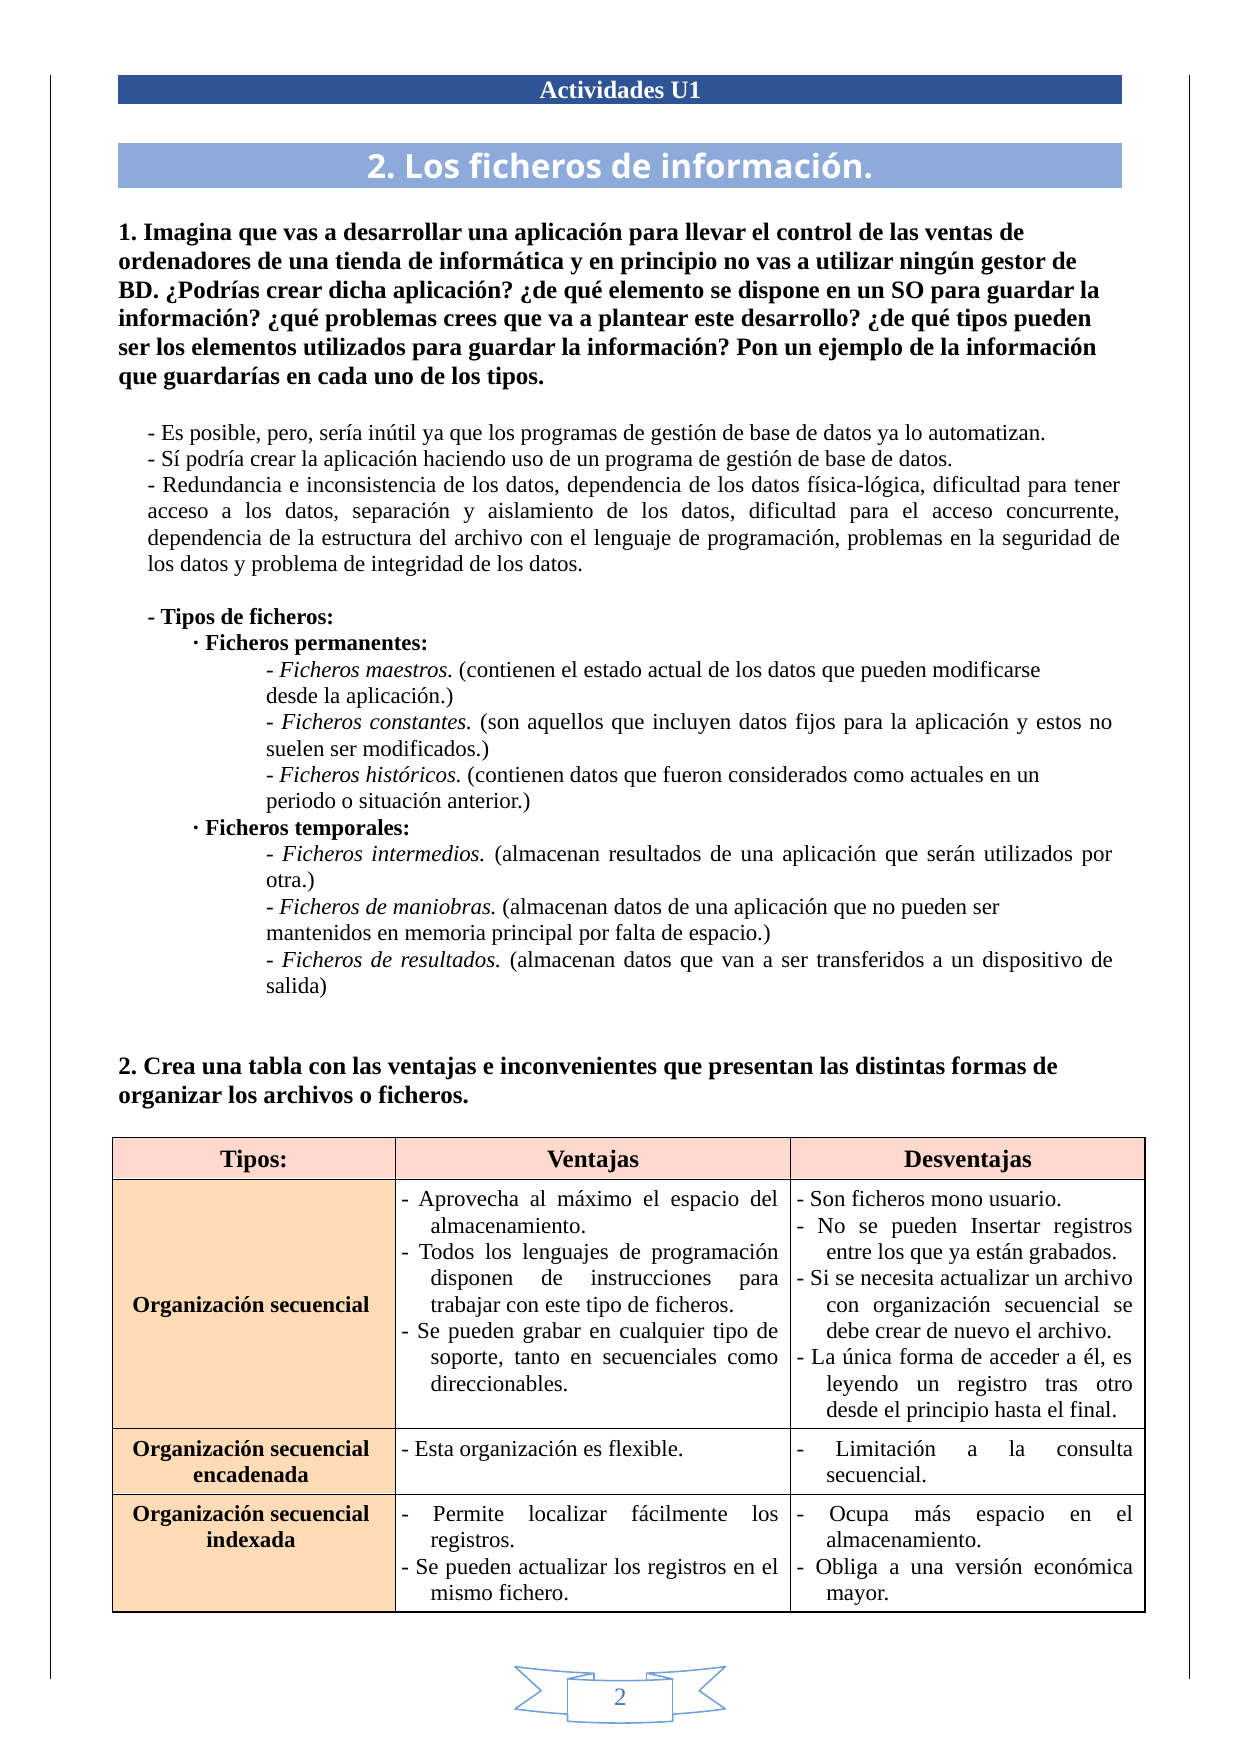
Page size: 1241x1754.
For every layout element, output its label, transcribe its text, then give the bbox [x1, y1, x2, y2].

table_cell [113, 1495, 395, 1611]
text · Ficheros temporales: [147, 814, 1122, 840]
table_cell Organización secuencial [113, 1180, 395, 1428]
text - Tipos de ficheros: [147, 603, 1122, 629]
table_header Ventajas [396, 1138, 790, 1178]
text - Ficheros de maniobras. (almacenan datos de una aplicación que no pueden ser mantenidos en memoria principal por falta de espacio.) [147, 893, 1122, 946]
table_cell - Esta organización es flexible. [396, 1429, 790, 1493]
text · Ficheros permanentes: [147, 629, 1122, 656]
text - Ficheros de resultados. (almacenan datos que van a ser transferidos a un dispositivo de salida) [147, 946, 1122, 998]
text - Ficheros intermedios. (almacenan resultados de una aplicación que serán utilizados por otra.) [147, 840, 1122, 893]
text - Redundancia e inconsistencia de los datos, dependencia de los datos física-lógica, dificultad para tener acceso a los datos, separación y aislamiento de los datos, dificultad para el acceso concurrente, dependencia de la estructura del archivo con el lenguaje de programación, problemas en la seguridad de los datos y problema de integridad de los datos. [147, 471, 1122, 577]
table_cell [791, 1495, 1144, 1611]
text - Ficheros maestros. (contienen el estado actual de los datos que pueden modificarse desde la aplicación.) [147, 656, 1122, 708]
text 1. Imagina que vas a desarrollar una aplicación para llevar el control de las ventas de ordenadores de una tienda de informática y en principio no vas a utilizar ningún gestor de BD. ¿Podrías crear dicha aplicación? ¿de qué elemento se dispone en un SO para guardar la información? ¿qué problemas crees que va a plantear este desarrollo? ¿de qué tipos pueden ser los elementos utilizados para guardar la información? Pon un ejemplo de la información que guardarías en cada uno de los tipos. [118, 217, 1122, 390]
table_header Tipos: [113, 1138, 395, 1178]
text - Ficheros históricos. (contienen datos que fueron considerados como actuales en un periodo o situación anterior.) [147, 761, 1122, 814]
table_cell - Son ficheros mono usuario. - No se pueden Insertar registros entre los que ya están grabados. - Si se necesita actualizar un archivo con organización secuencial se debe crear de nuevo el archivo. - La única forma de acceder a él, es leyendo un registro tras otro desde el principio hasta el final. [791, 1180, 1144, 1428]
table_cell - Limitación a la consulta secuencial. [791, 1429, 1144, 1493]
text 2. Crea una tabla con las ventajas e inconvenientes que presentan las distintas formas de organizar los archivos o ficheros. [118, 1051, 1122, 1108]
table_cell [396, 1495, 790, 1611]
text - Sí podría crear la aplicación haciendo uso de un programa de gestión de base de datos. [147, 445, 1122, 471]
table_header Desventajas [791, 1138, 1144, 1178]
text - Es posible, pero, sería inútil ya que los programas de gestión de base de datos ya lo automatizan. [147, 418, 1122, 445]
subtitle 2. Los ficheros de información. [118, 143, 1122, 188]
table_cell Organización secuencial encadenada [113, 1429, 395, 1493]
text - Ficheros constantes. (son aquellos que incluyen datos fijos para la aplicación y estos no suelen ser modificados.) [147, 708, 1122, 761]
table_cell - Aprovecha al máximo el espacio del almacenamiento. - Todos los lenguajes de programación disponen de instrucciones para trabajar con este tipo de ficheros. - Se pueden grabar en cualquier tipo de soporte, tanto en secuenciales como direccionables. [396, 1180, 790, 1428]
